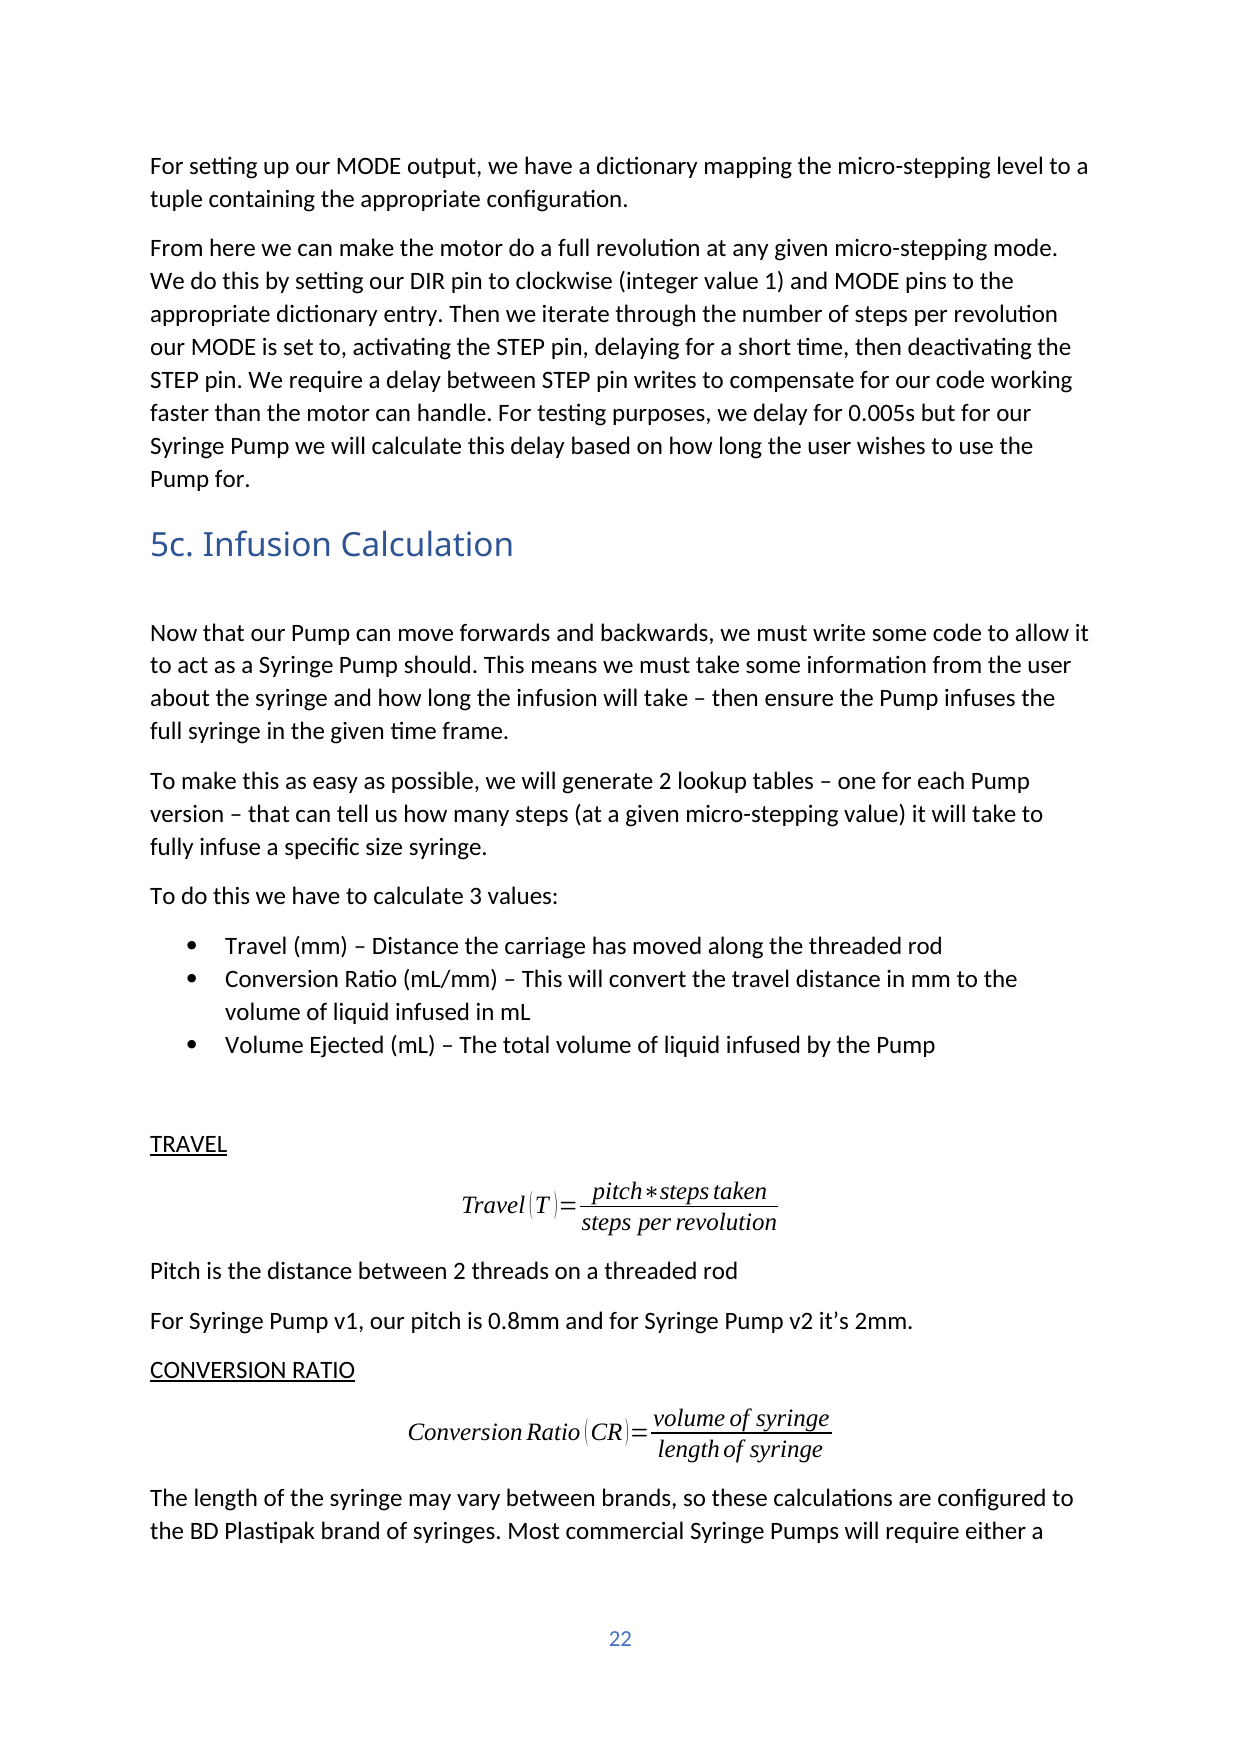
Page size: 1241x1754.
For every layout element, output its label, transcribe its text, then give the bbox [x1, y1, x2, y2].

text To do this we have to calculate 3 values: [150, 880, 1090, 911]
text Now that our Pump can move forwards and backwards, we must write some code to allow it to act as a Syringe Pump should. This means we must take some information from the user about the syringe and how long the infusion will take – then ensure the Pump infuses the full syringe in the given time frame. [150, 617, 1090, 746]
text For setting up our MODE output, we have a dictionary mapping the micro-stepping level to a tuple containing the appropriate configuration. [150, 150, 1090, 213]
text From here we can make the motor do a full revolution at any given micro-stepping mode. We do this by setting our DIR pin to clockwise (integer value 1) and MODE pins to the appropriate dictionary entry. Then we iterate through the number of steps per revolution our MODE is set to, activating the STEP pin, delaying for a short time, then deactivating the STEP pin. We require a delay between STEP pin writes to compensate for our code working faster than the motor can handle. For testing purposes, we delay for 0.005s but for our Syringe Pump we will calculate this delay based on how long the user wishes to use the Pump for. [150, 232, 1090, 493]
text TRAVEL [150, 1128, 1090, 1158]
list Conversion Ratio (mL/mm) – This will convert the travel distance in mm to the volume of liquid infused in mL [187, 963, 1090, 1026]
text To make this as easy as possible, we will generate 2 lookup tables – one for each Pump version – that can tell us how many steps (at a given micro-stepping value) it will take to fully infuse a specific size syringe. [150, 765, 1090, 861]
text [150, 1482, 1090, 1545]
list Travel (mm) – Distance the carriage has moved along the threaded rod [187, 930, 1090, 961]
text CONVERSION RATIO [150, 1354, 1090, 1385]
subtitle 5c. Infusion Calculation [150, 521, 1090, 566]
text Pitch is the distance between 2 threads on a threaded rod [150, 1255, 1090, 1286]
text For Syringe Pump v1, our pitch is 0.8mm and for Syringe Pump v2 it’s 2mm. [150, 1305, 1090, 1335]
list Volume Ejected (mL) – The total volume of liquid infused by the Pump [187, 1029, 1090, 1059]
